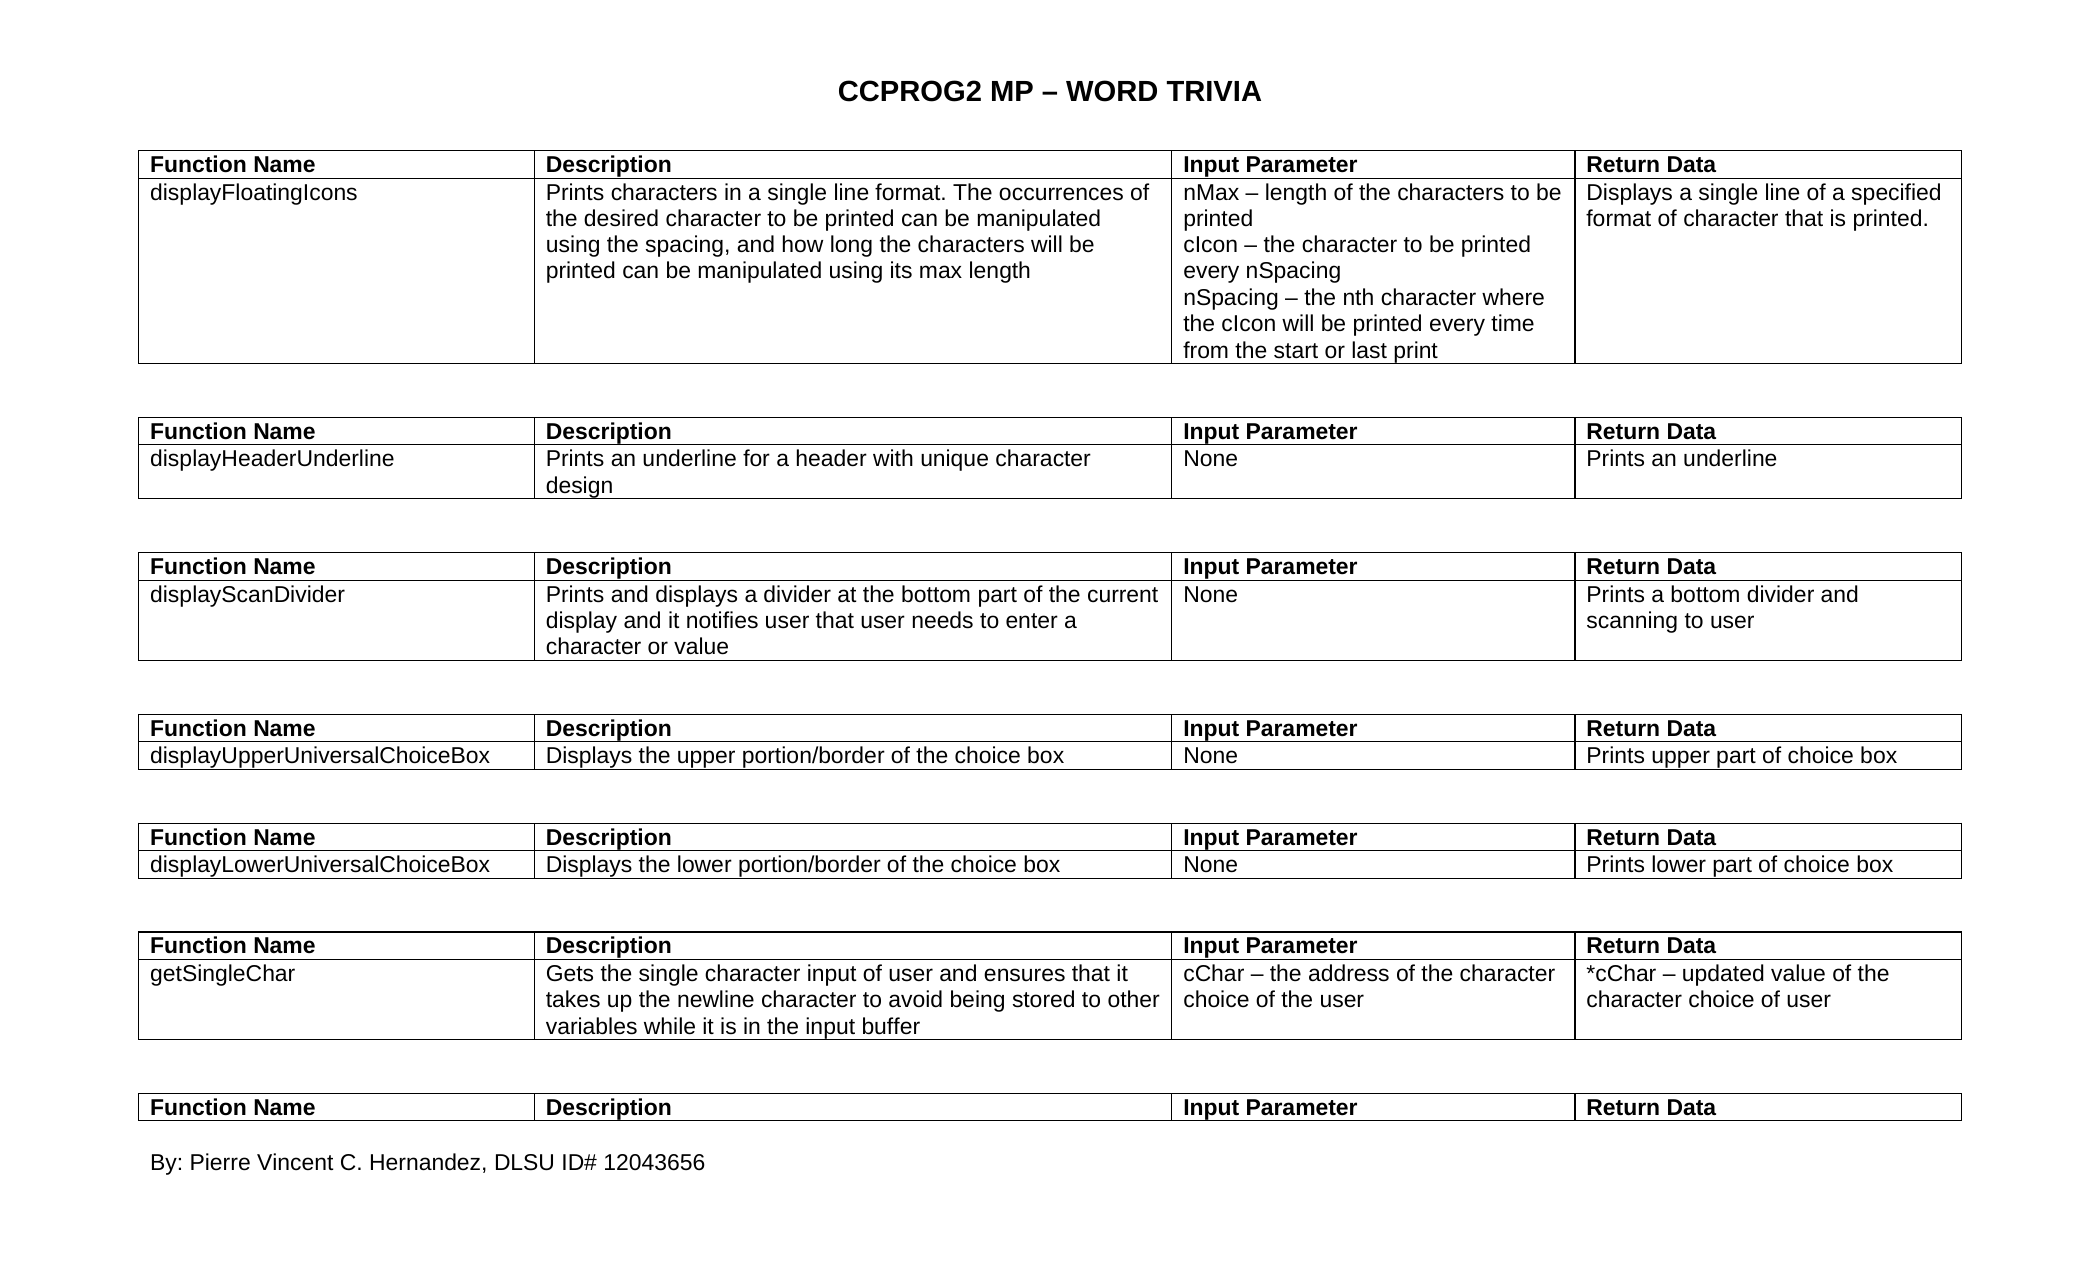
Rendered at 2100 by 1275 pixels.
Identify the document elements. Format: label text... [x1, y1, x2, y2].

table_header Input Parameter [1172, 715, 1574, 741]
table_header Function Name [139, 1094, 534, 1120]
table_header Description [535, 1094, 1171, 1120]
table_cell Prints a bottom divider and scanning to user [1576, 581, 1961, 660]
table_header Description [535, 553, 1171, 579]
table_header Input Parameter [1172, 418, 1574, 444]
table_header Return Data [1576, 151, 1961, 177]
table_header Return Data [1576, 933, 1961, 959]
table_cell Gets the single character input of user and ensures that it takes up the newline character to avoid being stored to other variables while it is in the input buffer [535, 960, 1171, 1039]
table_cell Prints an underline [1576, 445, 1961, 498]
table_cell None [1172, 445, 1574, 498]
table_header Input Parameter [1172, 824, 1574, 850]
table_cell displayLowerUniversalChoiceBox [139, 851, 534, 877]
table_cell displayFloatingIcons [139, 179, 534, 363]
table_cell Displays a single line of a specified format of character that is printed. [1576, 179, 1961, 363]
table_cell cChar – the address of the character choice of the user [1172, 960, 1574, 1039]
table_header Function Name [139, 418, 534, 444]
table_header Input Parameter [1172, 553, 1574, 579]
table_cell Prints an underline for a header with unique character design [535, 445, 1171, 498]
table_header Return Data [1576, 824, 1961, 850]
table_cell displayHeaderUnderline [139, 445, 534, 498]
table_cell Prints and displays a divider at the bottom part of the current display and it notifies user that user needs to enter a character or value [535, 581, 1171, 660]
table_header Function Name [139, 553, 534, 579]
table_header Function Name [139, 715, 534, 741]
table_header Description [535, 824, 1171, 850]
table_header Description [535, 418, 1171, 444]
table_header Input Parameter [1172, 1094, 1574, 1120]
table_header Description [535, 151, 1171, 177]
table_cell displayUpperUniversalChoiceBox [139, 742, 534, 768]
table_header Input Parameter [1172, 933, 1574, 959]
table_cell Displays the lower portion/border of the choice box [535, 851, 1171, 877]
table_header Input Parameter [1172, 151, 1574, 177]
table_cell None [1172, 581, 1574, 660]
table_cell Prints upper part of choice box [1576, 742, 1961, 768]
table_header Return Data [1576, 715, 1961, 741]
table_cell getSingleChar [139, 960, 534, 1039]
table_header Return Data [1576, 553, 1961, 579]
table_header Return Data [1576, 1094, 1961, 1120]
table_header Description [535, 715, 1171, 741]
table_cell None [1172, 851, 1574, 877]
table_header Function Name [139, 151, 534, 177]
table_header Description [535, 933, 1171, 959]
table_header Function Name [139, 824, 534, 850]
table_cell nMax – length of the characters to be printed cIcon – the character to be printed every nSpacing nSpacing – the nth character where the cIcon will be printed every time from the start or last print [1172, 179, 1574, 363]
table_cell None [1172, 742, 1574, 768]
table_cell Displays the upper portion/border of the choice box [535, 742, 1171, 768]
table_cell Prints lower part of choice box [1576, 851, 1961, 877]
table_cell Prints characters in a single line format. The occurrences of the desired character to be printed can be manipulated using the spacing, and how long the characters will be printed can be manipulated using its max length [535, 179, 1171, 363]
table_header Function Name [139, 933, 534, 959]
table_header Return Data [1576, 418, 1961, 444]
table_cell *cChar – updated value of the character choice of user [1576, 960, 1961, 1039]
table_cell displayScanDivider [139, 581, 534, 660]
